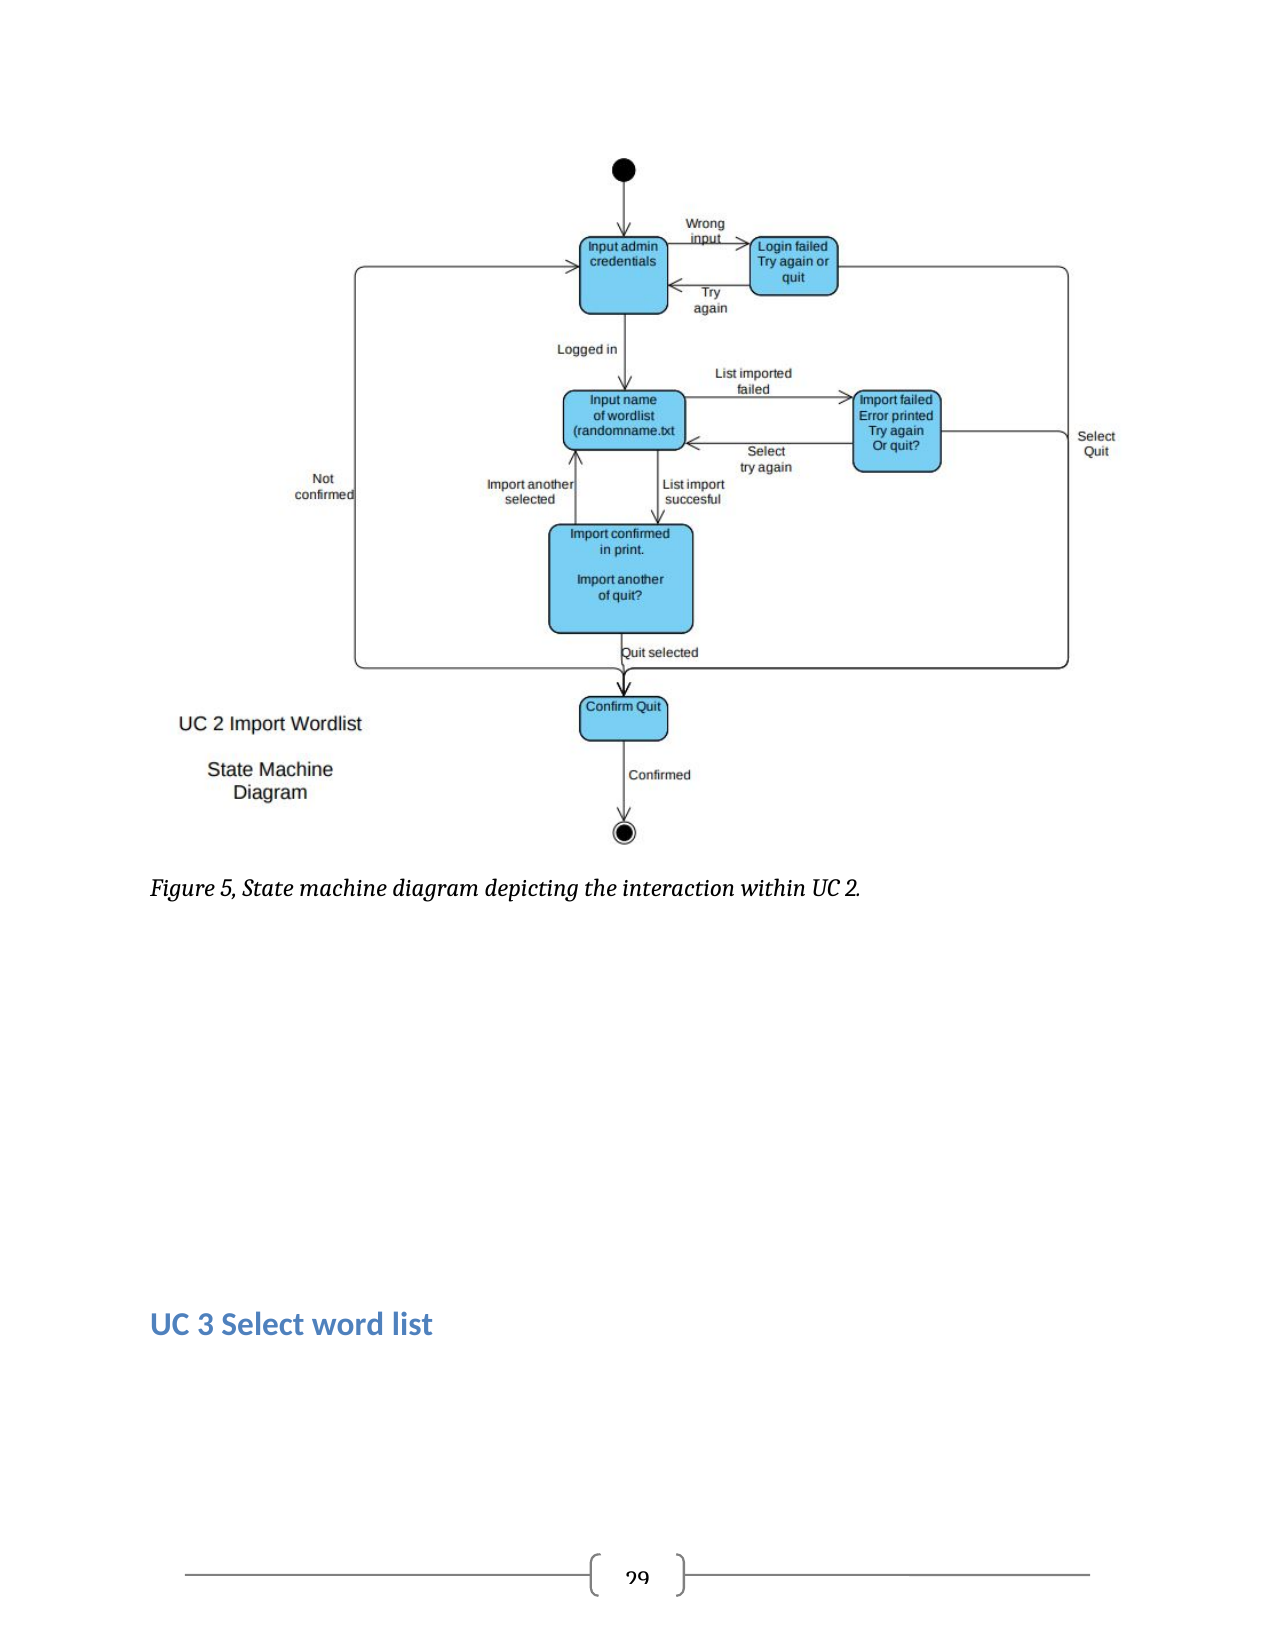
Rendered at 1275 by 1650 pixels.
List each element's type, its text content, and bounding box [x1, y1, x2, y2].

subtitle UC 3 Select word list [150, 1303, 1125, 1344]
picture [150, 150, 1125, 855]
